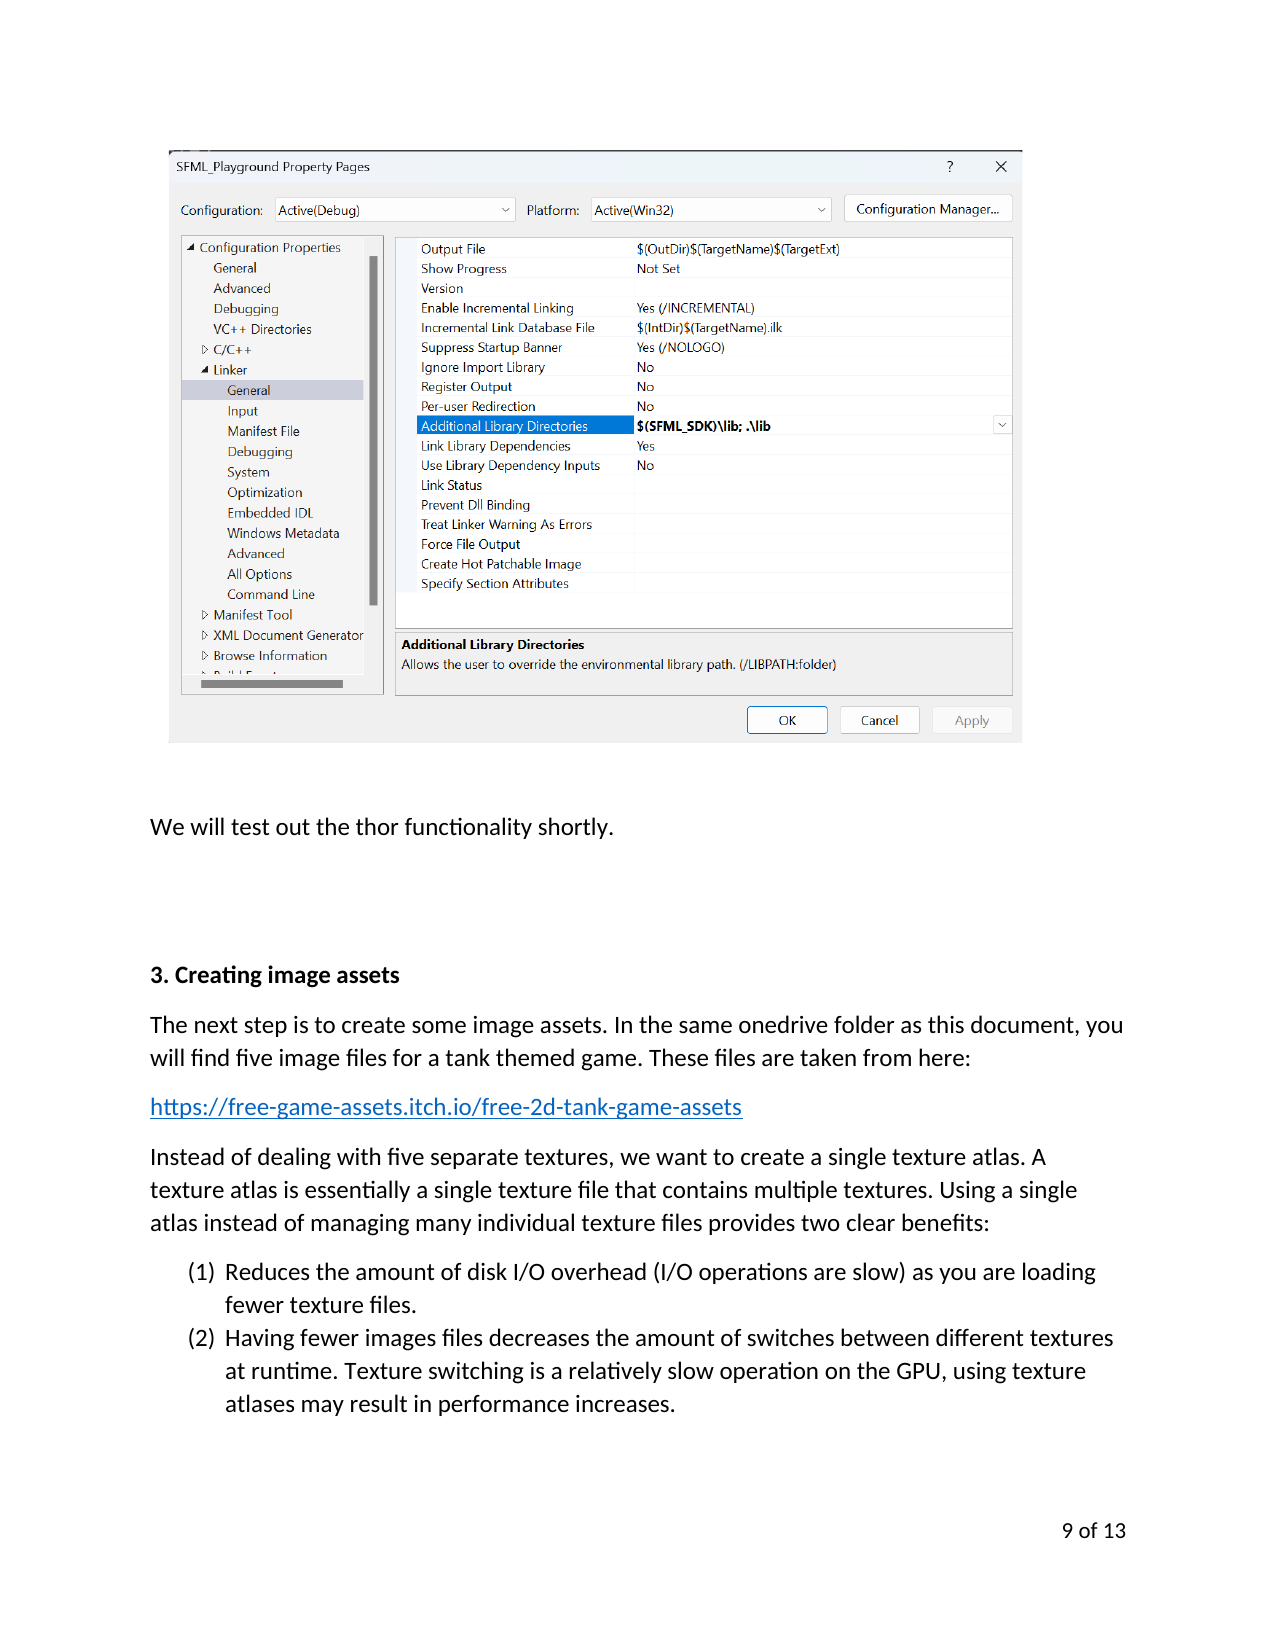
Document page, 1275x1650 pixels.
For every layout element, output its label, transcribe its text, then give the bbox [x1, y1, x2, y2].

text We will test out the thor functionality shortly. [150, 811, 1125, 841]
text The next step is to create some image assets. In the same onedrive folder as this document, you will find five image files for a tank themed game. These files are taken from here: [150, 1009, 1125, 1072]
list Reduces the amount of disk I/O overhead (I/O operations are slow) as you are loading fewer texture files. [187, 1256, 1125, 1320]
text Instead of dealing with five separate textures, we want to create a single texture atlas. A texture atlas is essentially a single texture file that contains multiple textures. Using a single atlas instead of managing many individual texture files provides two clear benefits: [150, 1141, 1125, 1237]
list Having fewer images files decreases the amount of switches between different textures at runtime. Texture switching is a relatively slow operation on the GPU, using texture atlases may result in performance increases. [187, 1322, 1125, 1419]
text https://free-game-assets.itch.io/free-2d-tank-game-assets [150, 1091, 1125, 1122]
text 3. Creating image assets [150, 959, 1125, 990]
